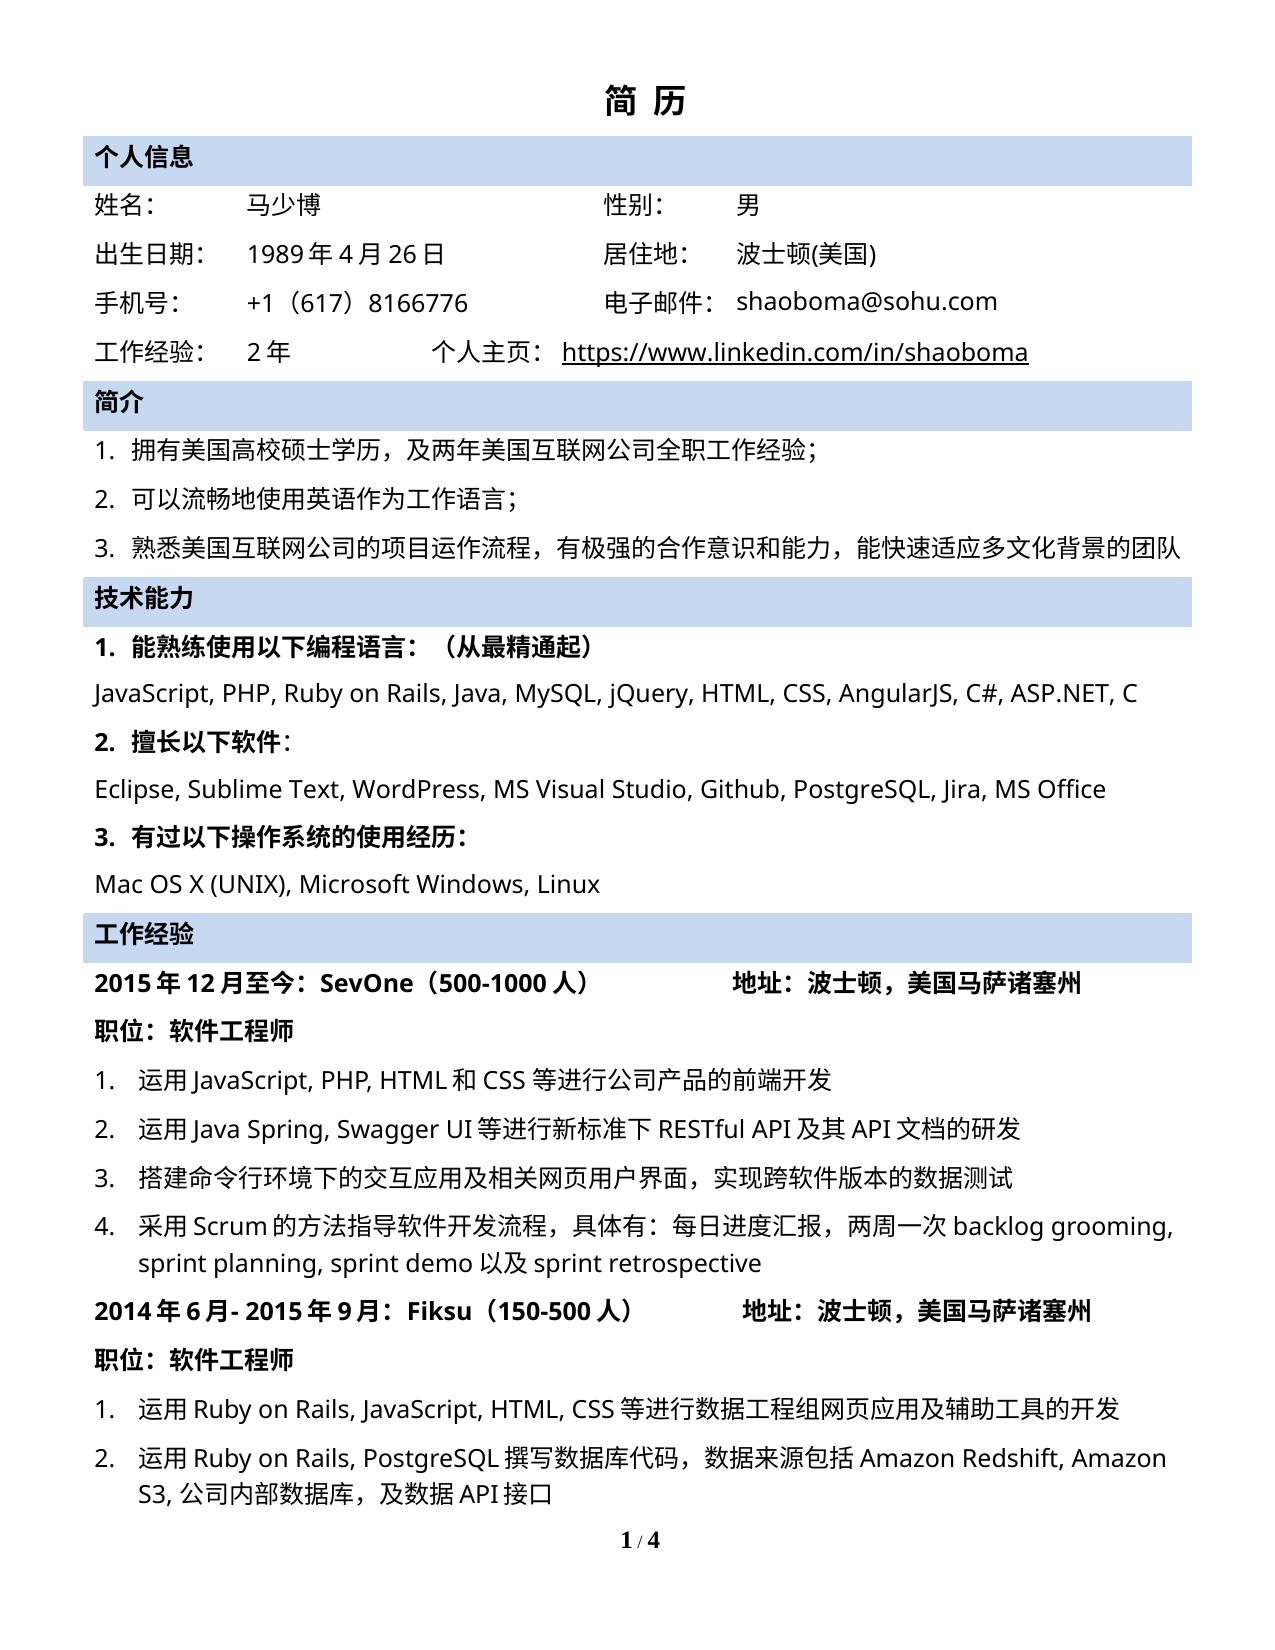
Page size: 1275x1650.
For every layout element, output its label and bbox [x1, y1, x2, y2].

table_header [83, 963, 1192, 1523]
table_header [83, 75, 1192, 136]
table_header [83, 186, 1192, 381]
table_header [83, 627, 1192, 913]
table_header [83, 431, 1192, 577]
